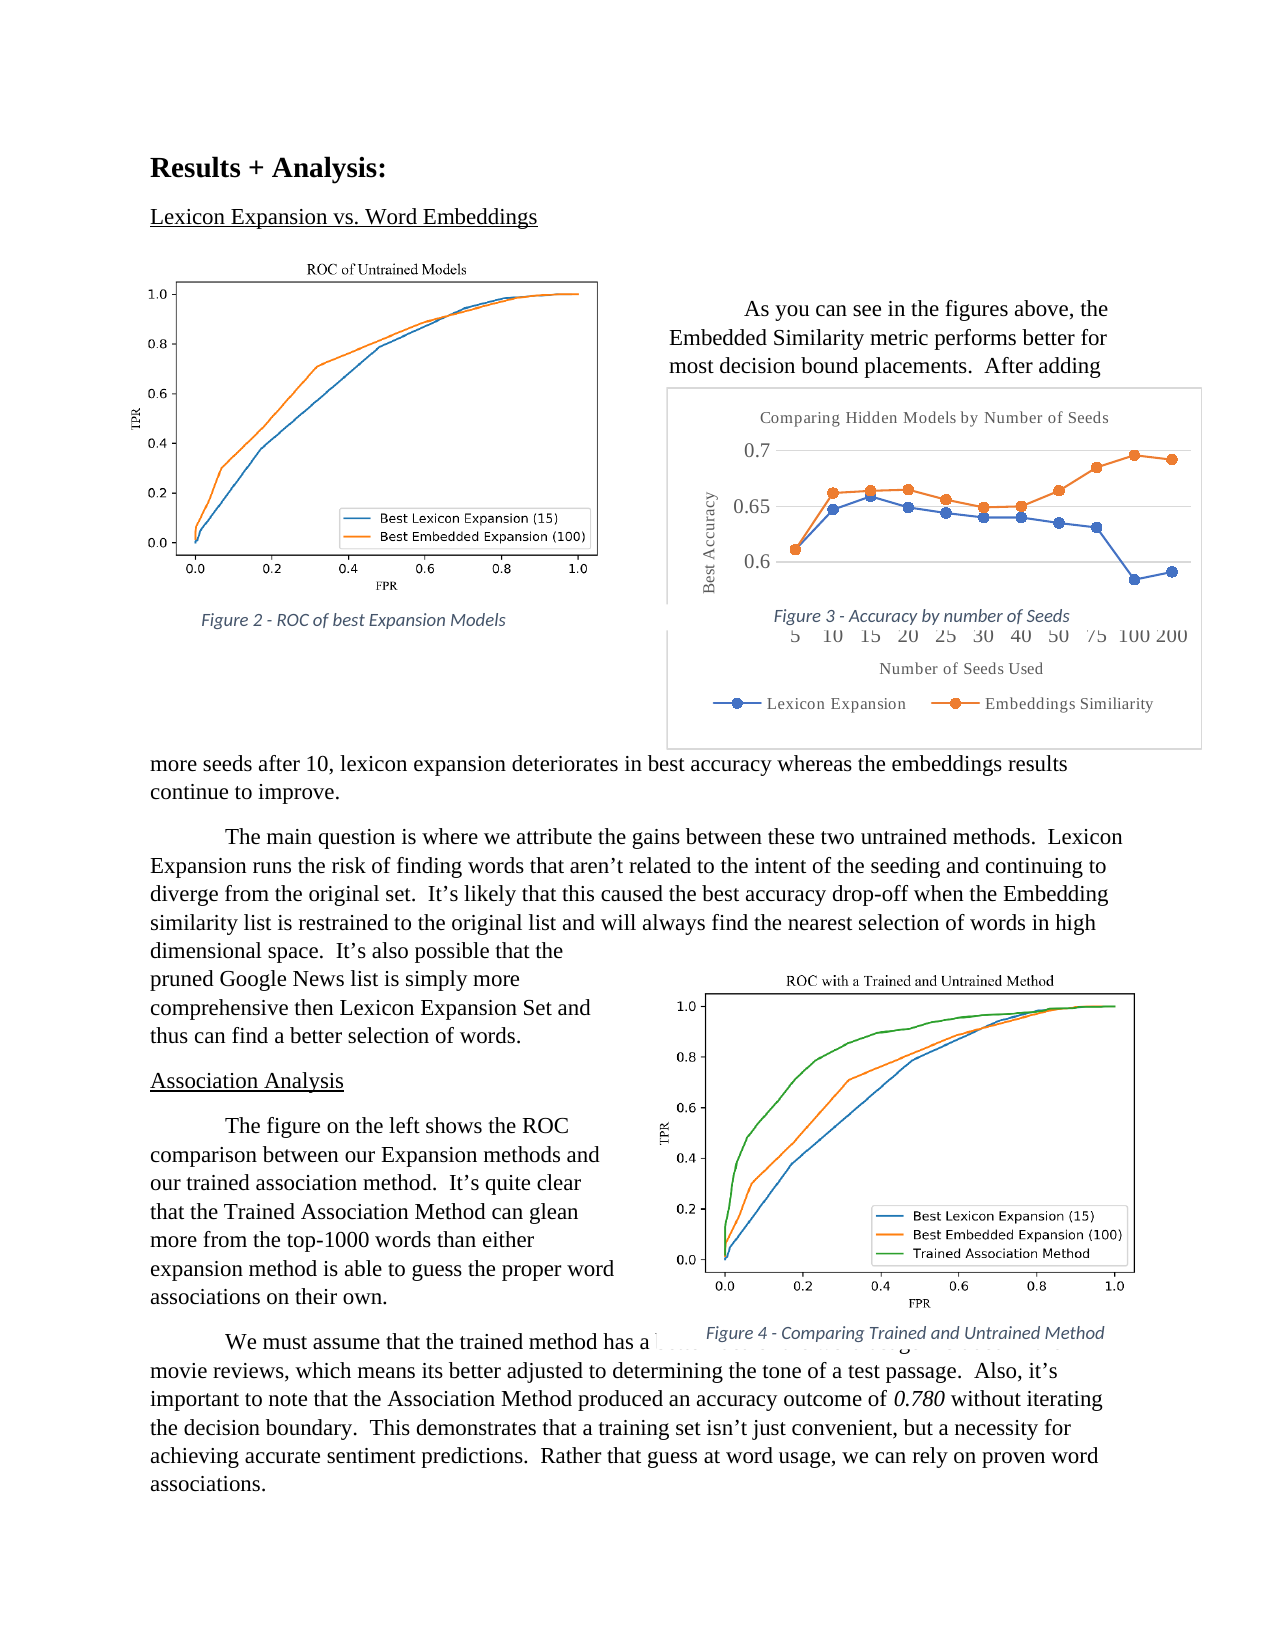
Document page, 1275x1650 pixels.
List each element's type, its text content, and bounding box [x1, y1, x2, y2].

text Lexicon Expansion vs. Word Embeddings [150, 203, 1125, 229]
text The main question is where we attribute the gains between these two untrained methods. Lexicon Expansion runs the risk of finding words that aren’t related to the intent of the seeding and continuing to diverge from the original set. It’s likely that this caused the best accuracy drop-off when the Embedding similarity list is restrained to the original list and will always find the nearest selection of words in high dimensional space. It’s also possible that the pruned Google News list is simply more comprehensive then Lexicon Expansion Set and thus can find a better selection of words. [150, 823, 1125, 1049]
text Association Analysis [150, 1067, 636, 1094]
text The figure on the left shows the ROC comparison between our Expansion methods and our trained association method. It’s quite clear that the Trained Association Method can glean more from the top-1000 words than either expansion method is able to guess the proper word associations on their own. [150, 1113, 636, 1309]
picture [108, 238, 650, 600]
picture [636, 949, 1189, 1318]
text Results + Analysis: [150, 150, 1125, 183]
text As you can see in the figures above, the Embedded Similarity metric performs better for most decision bound placements. After adding more seeds after 10, lexicon expansion deteriorates in best accuracy whereas the embeddings results continue to improve. [150, 295, 1125, 804]
text We must assume that the trained method has a better idea of the word usage included in the movie reviews, which means its better adjusted to determining the tone of a test passage. Also, it’s important to note that the Association Method produced an accuracy outcome of 0.780 without iterating the decision boundary. This demonstrates that a training set isn’t just convenient, but a necessity for achieving accurate sentiment predictions. Rather that guess at word usage, we can rely on proven word associations. [150, 1328, 1125, 1497]
